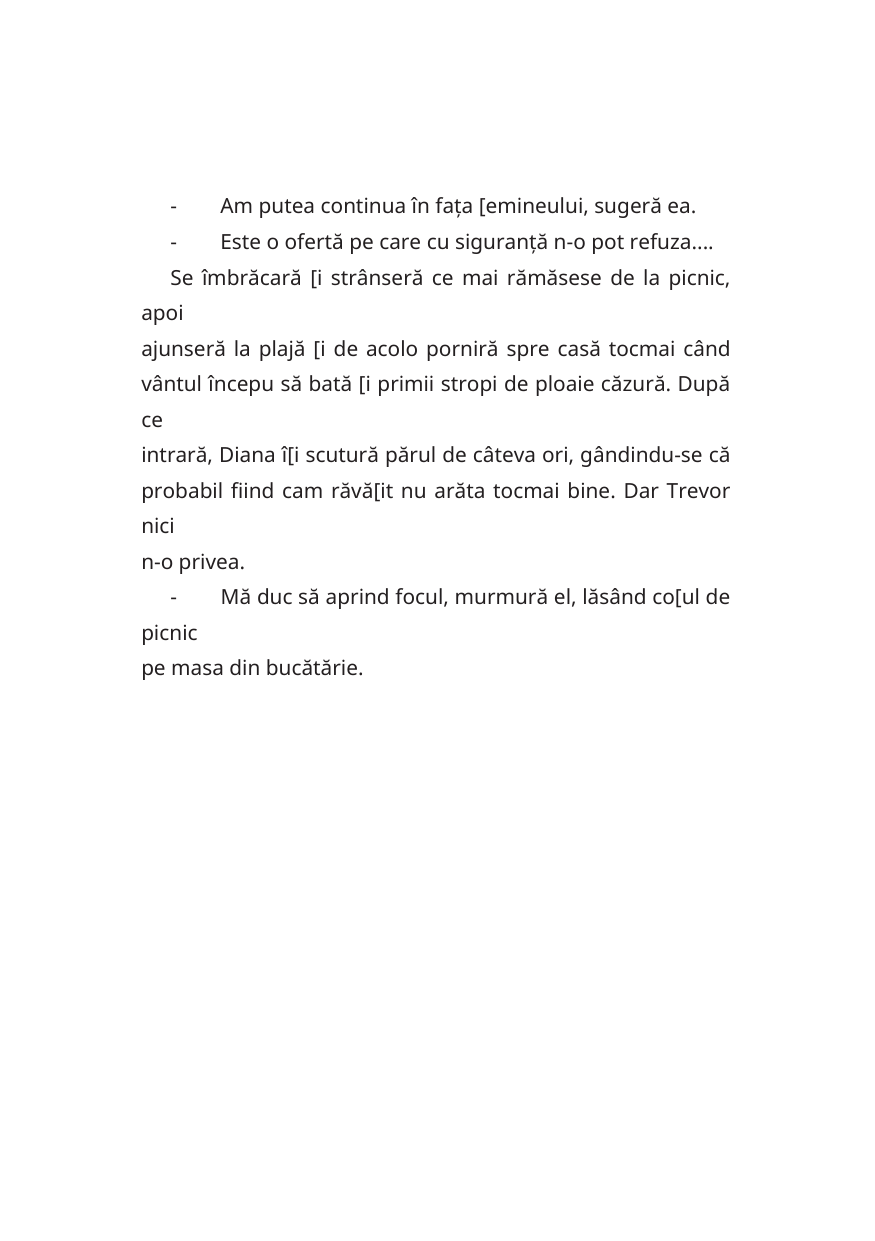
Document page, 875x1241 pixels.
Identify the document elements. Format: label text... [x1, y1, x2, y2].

list Mă duc să aprind focul, murmură el, lăsând co[ul de picnic pe masa din bucătărie. [141, 576, 731, 683]
text Se îmbrăcară [i strânseră ce mai rămăsese de la picnic, apoi ajunseră la plajă [i de acolo porniră spre casă tocmai când vântul începu să bată [i primii stropi de ploaie căzură. După ce intrară, Diana î[i scutură părul de câteva ori, gândindu-se că probabil fiind cam răvă[it nu arăta tocmai bine. Dar Trevor nici n-o privea. [141, 257, 731, 576]
list Am putea continua în faţa [emineului, sugeră ea. [141, 186, 733, 221]
list Este o ofertă pe care cu siguranţă n-o pot refuza.... [141, 221, 733, 257]
